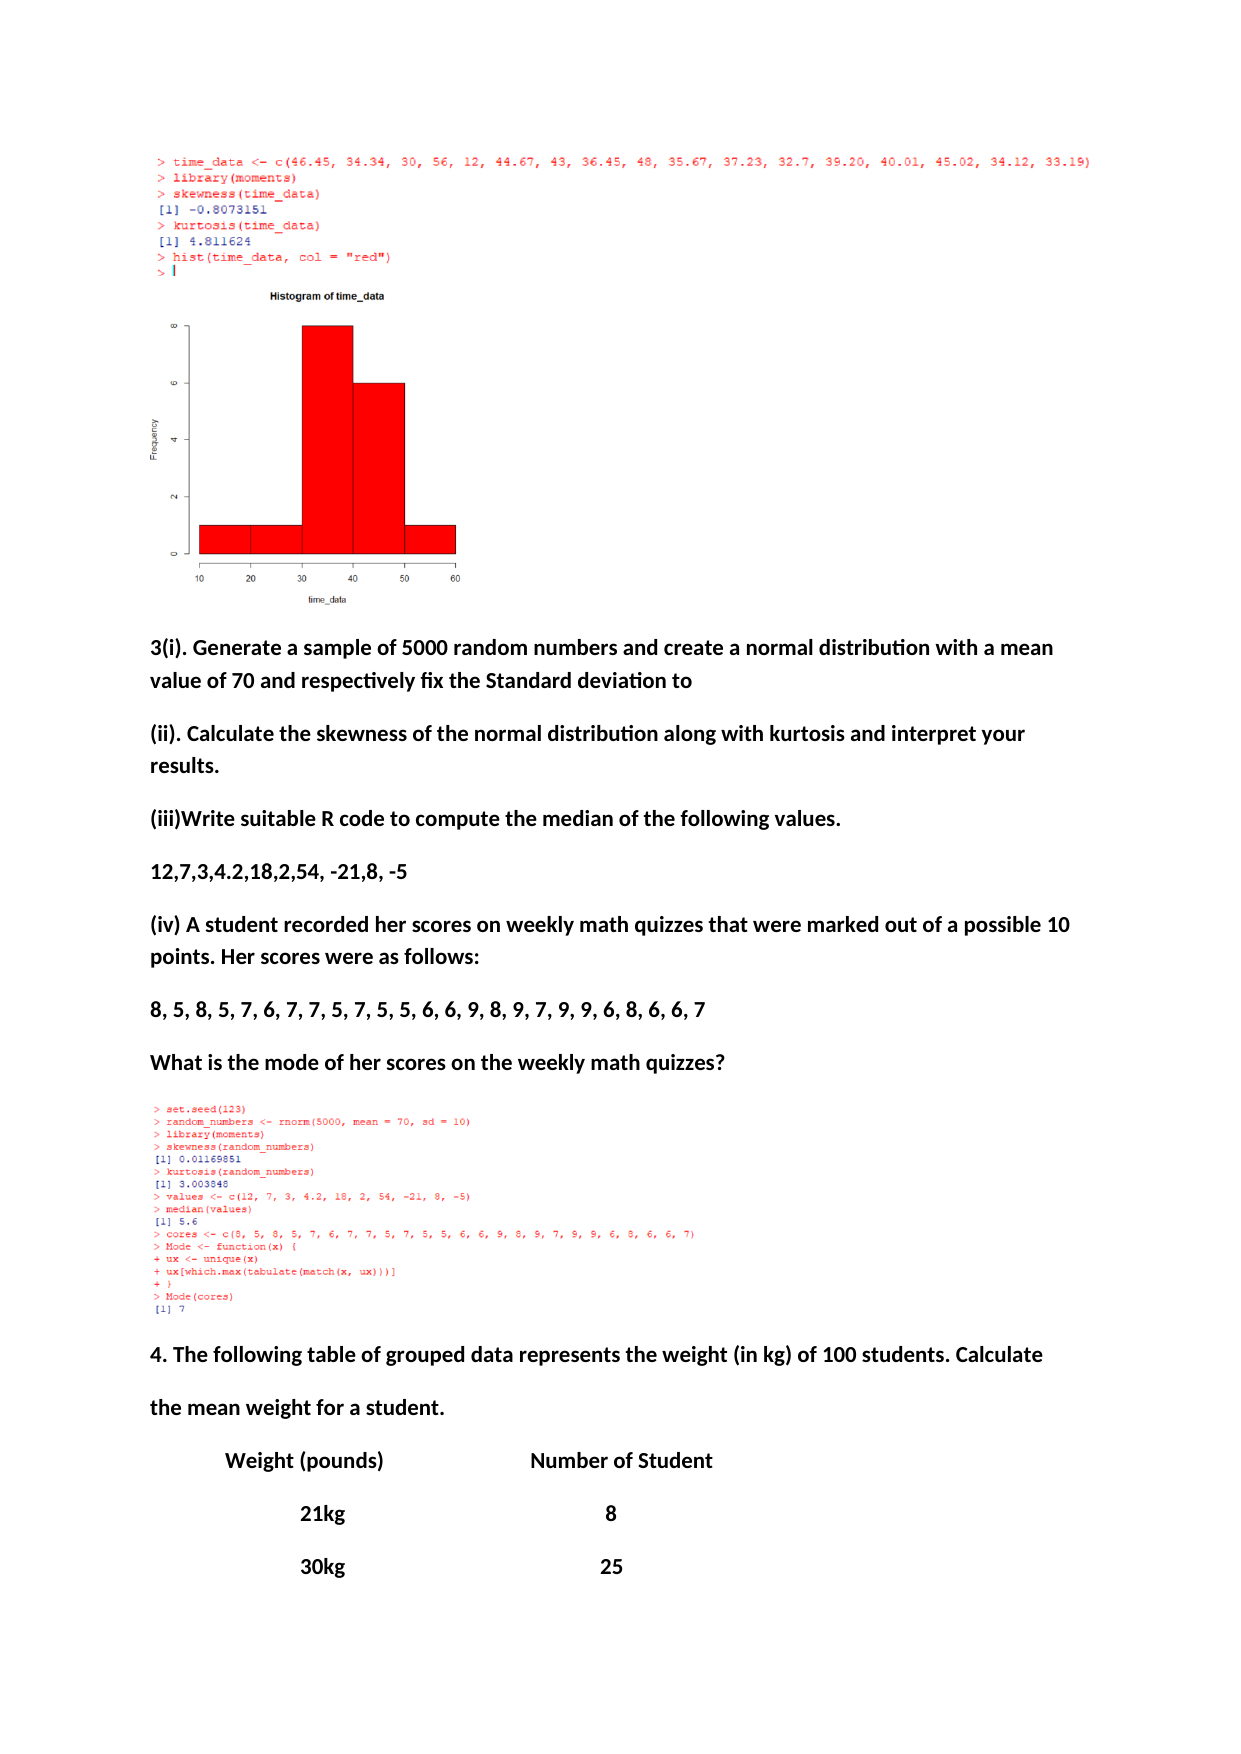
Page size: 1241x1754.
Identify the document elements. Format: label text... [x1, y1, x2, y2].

text Weight (pounds) Number of Student [150, 1446, 1090, 1474]
text 8, 5, 8, 5, 7, 6, 7, 7, 5, 7, 5, 5, 6, 6, 9, 8, 9, 7, 9, 9, 6, 8, 6, 6, 7 [150, 995, 1090, 1023]
text (iv) A student recorded her scores on weekly math quizzes that were marked out of a possible 10 points. Her scores were as follows: [150, 910, 1090, 970]
text 30kg 25 [225, 1552, 1090, 1580]
text 12,7,3,4.2,18,2,54, -21,8, -5 [150, 857, 1090, 885]
text What is the mode of her scores on the weekly math quizzes? [150, 1048, 1090, 1076]
picture [150, 150, 1103, 276]
text 4. The following table of grouped data represents the weight (in kg) of 100 students. Calculate [150, 1340, 1090, 1368]
text (iii)Write suitable R code to compute the median of the following values. [150, 804, 1090, 832]
picture [150, 1101, 706, 1315]
text (ii). Calculate the skewness of the normal distribution along with kurtosis and interpret your results. [150, 719, 1090, 779]
text the mean weight for a student. [150, 1393, 1090, 1421]
text 21kg 8 [225, 1499, 1090, 1527]
picture [150, 279, 472, 609]
text 3(i). Generate a sample of 5000 random numbers and create a normal distribution with a mean value of 70 and respectively fix the Standard deviation to [150, 633, 1090, 694]
